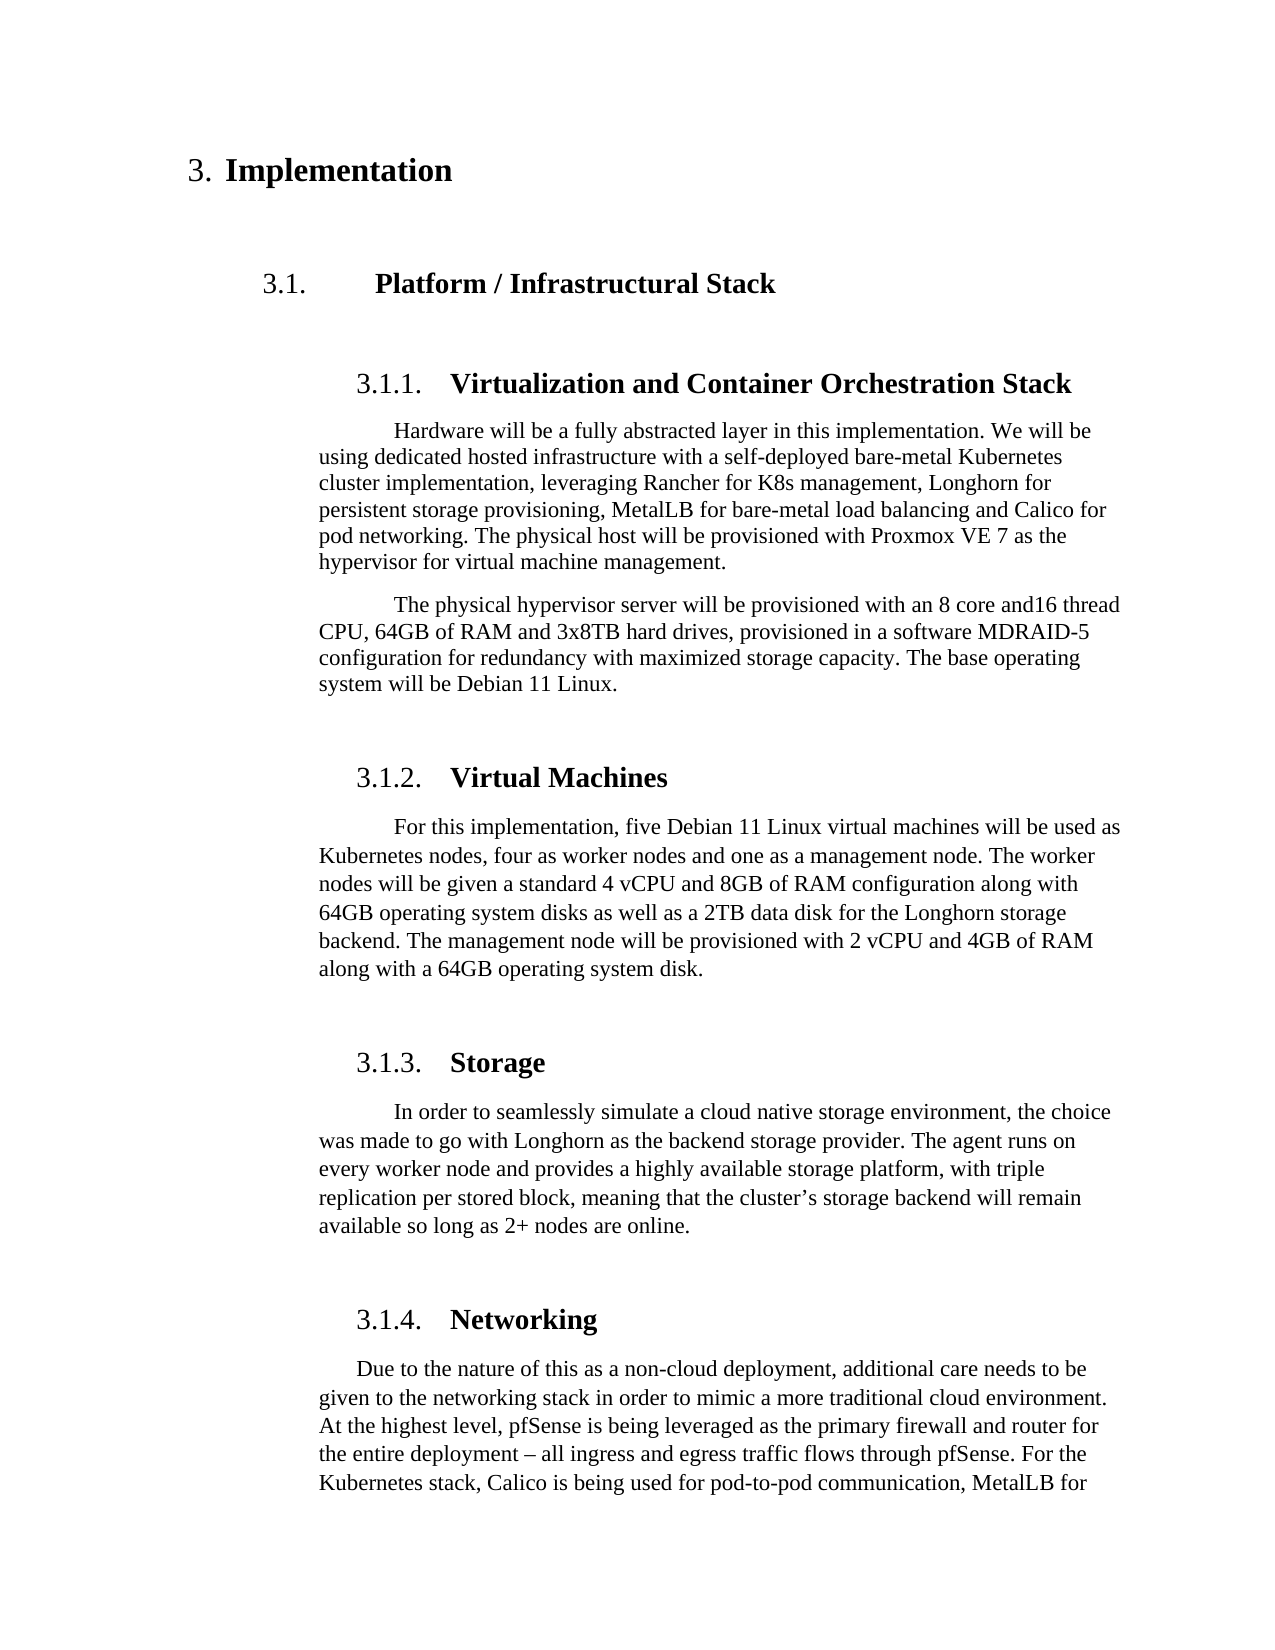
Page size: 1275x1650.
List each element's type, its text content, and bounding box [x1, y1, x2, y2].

text The physical hypervisor server will be provisioned with an 8 core and16 thread CPU, 64GB of RAM and 3x8TB hard drives, provisioned in a software MDRAID-5 configuration for redundancy with maximized storage capacity. The base operating system will be Debian 11 Linux. [319, 591, 1125, 697]
list Platform / Infrastructural Stack [262, 266, 1125, 299]
text In order to seamlessly simulate a cloud native storage environment, the choice was made to go with Longhorn as the backend storage provider. The agent runs on every worker node and provides a highly available storage platform, with triple replication per stored block, meaning that the cluster’s storage backend will remain available so long as 2+ nodes are online. [319, 1098, 1125, 1238]
text Hardware will be a fully abstracted layer in this implementation. We will be using dedicated hosted infrastructure with a self-deployed bare-metal Kubernetes cluster implementation, leveraging Rancher for K8s management, Longhorn for persistent storage provisioning, MetalLB for bare-metal load balancing and Calico for pod networking. The physical host will be provisioned with Proxmox VE 7 as the hypervisor for virtual machine management. [319, 417, 1125, 575]
list Virtual Machines [356, 760, 1125, 794]
text For this implementation, five Debian 11 Linux virtual machines will be used as Kubernetes nodes, four as worker nodes and one as a management node. The worker nodes will be given a standard 4 vCPU and 8GB of RAM configuration along with 64GB operating system disks as well as a 2TB data disk for the Longhorn storage backend. The management node will be provisioned with 2 vCPU and 4GB of RAM along with a 64GB operating system disk. [319, 813, 1125, 982]
list Storage [356, 1046, 1125, 1079]
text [319, 1355, 1125, 1495]
list Networking [356, 1302, 1125, 1336]
list Virtualization and Container Orchestration Stack [356, 366, 1125, 400]
list Implementation [187, 150, 1125, 188]
